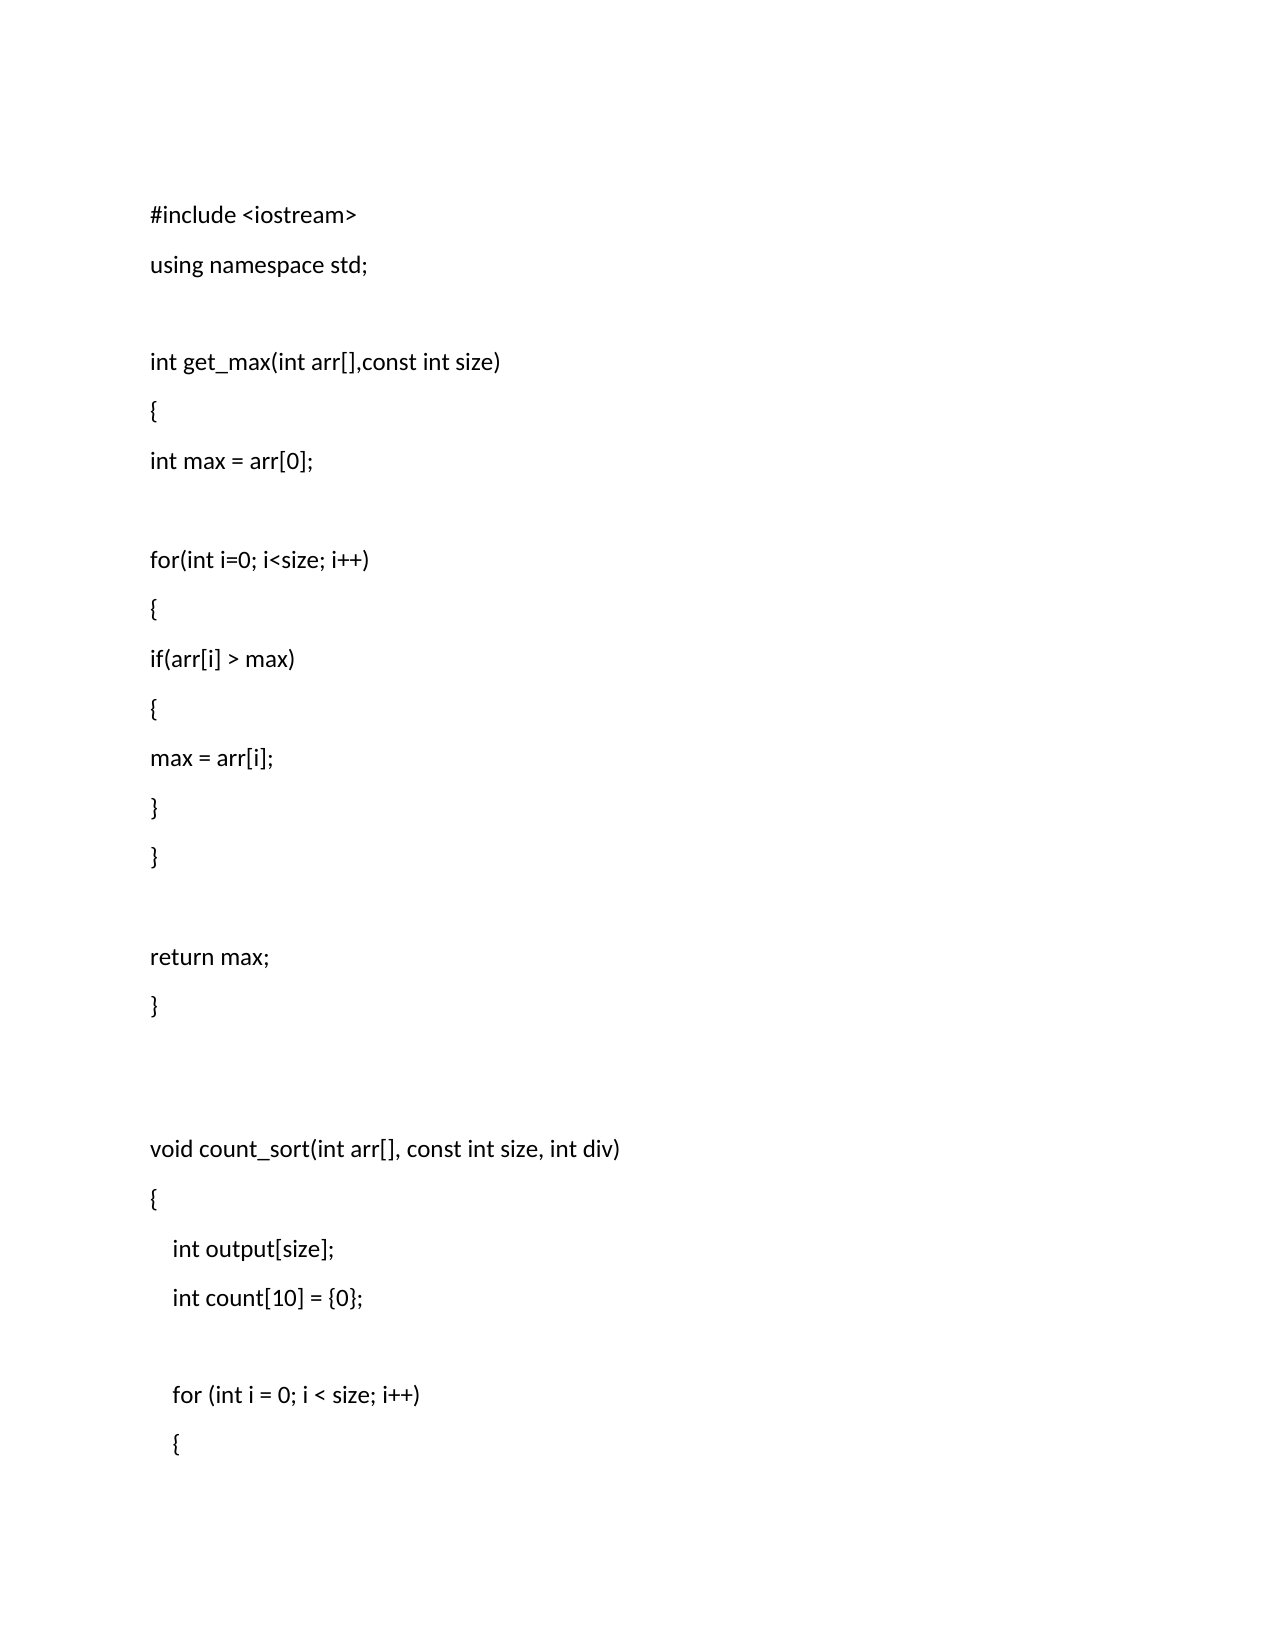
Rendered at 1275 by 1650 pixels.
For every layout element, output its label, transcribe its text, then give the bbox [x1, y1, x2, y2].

text { [150, 1428, 1125, 1459]
text } [150, 990, 1125, 1021]
text int output[size]; [150, 1233, 1125, 1263]
text int count[10] = {0}; [150, 1282, 1125, 1313]
text for (int i = 0; i < size; i++) [150, 1379, 1125, 1409]
text { [150, 395, 1125, 426]
text #include <iostream> [150, 199, 1125, 230]
text return max; [150, 941, 1125, 971]
text int get_max(int arr[],const int size) [150, 346, 1125, 376]
text { [150, 1183, 1125, 1214]
text } [150, 792, 1125, 822]
text int max = arr[0]; [150, 445, 1125, 475]
text { [150, 693, 1125, 723]
text for(int i=0; i<size; i++) [150, 544, 1125, 574]
text max = arr[i]; [150, 742, 1125, 773]
text void count_sort(int arr[], const int size, int div) [150, 1133, 1125, 1164]
text } [150, 841, 1125, 872]
text using namespace std; [150, 249, 1125, 280]
text if(arr[i] > max) [150, 643, 1125, 674]
text { [150, 593, 1125, 624]
